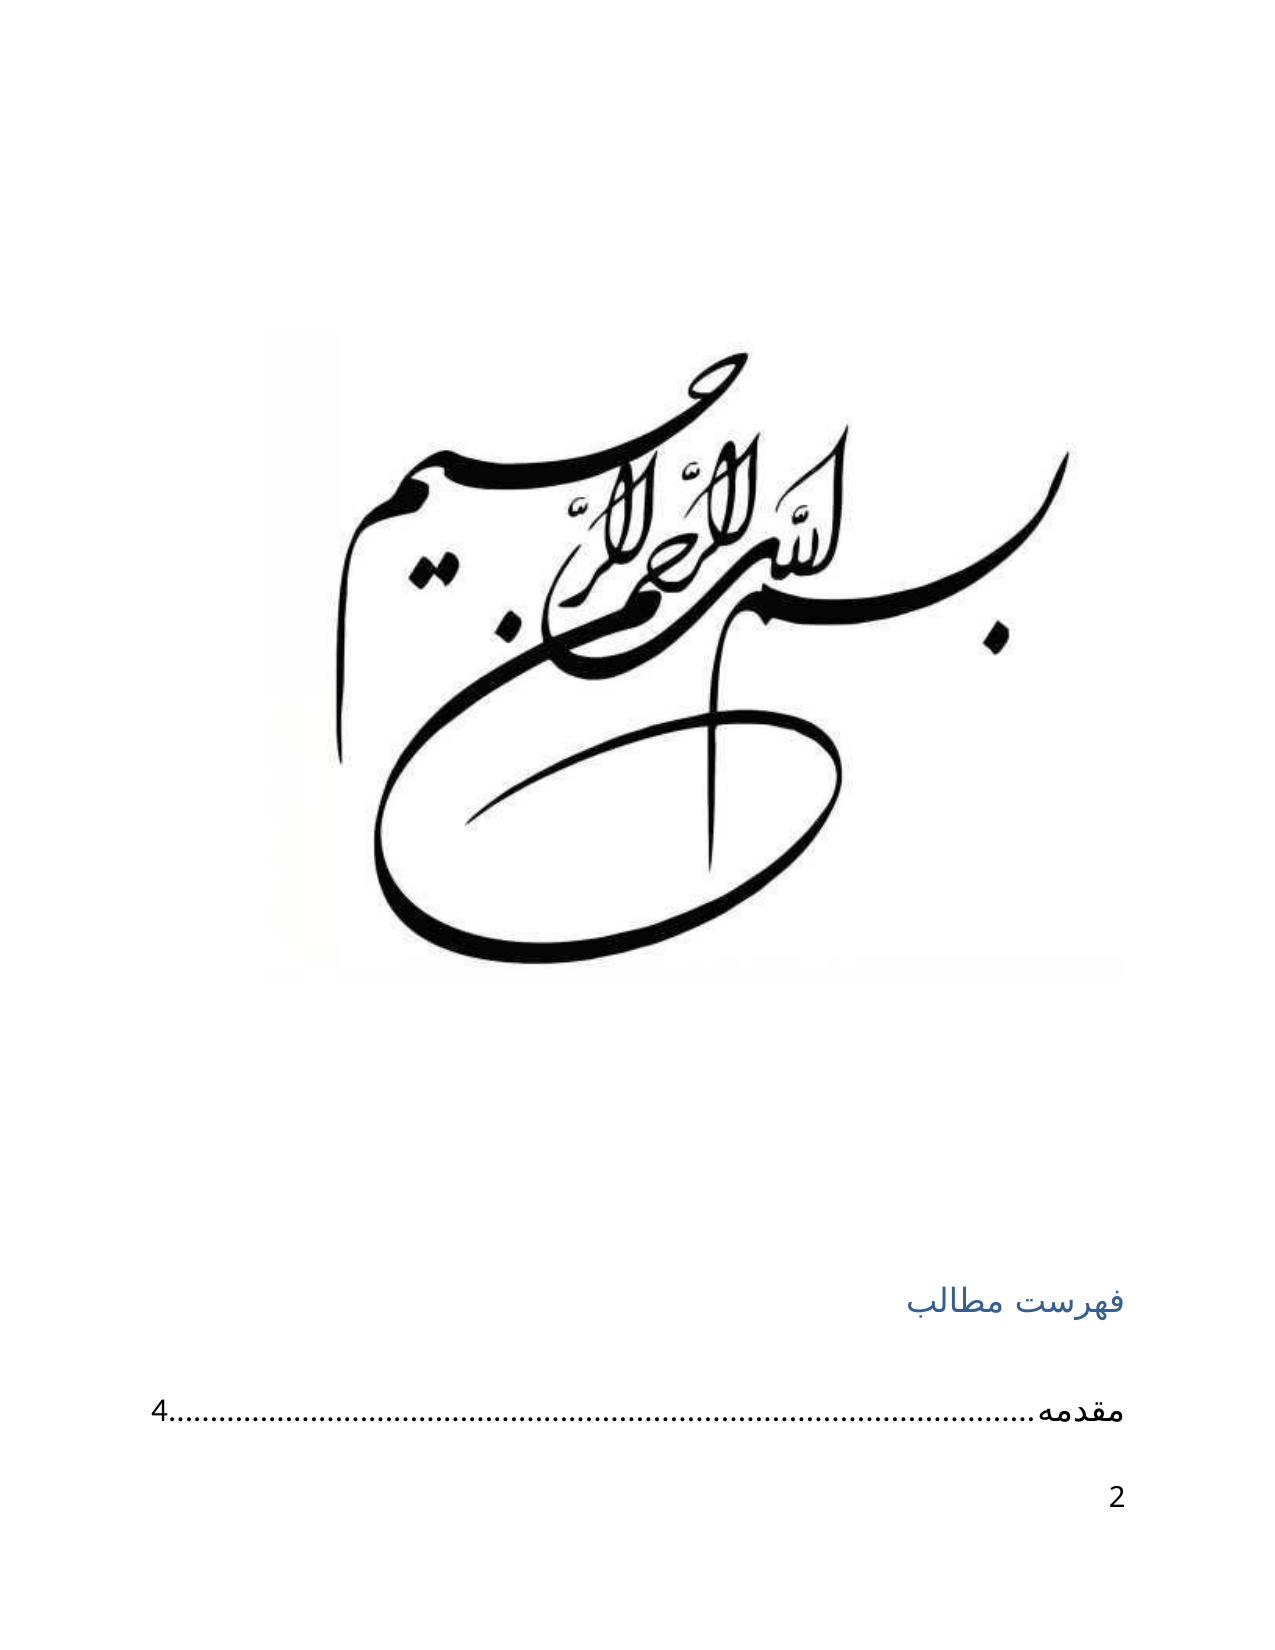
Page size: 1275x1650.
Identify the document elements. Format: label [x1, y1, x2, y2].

picture [265, 330, 1125, 983]
